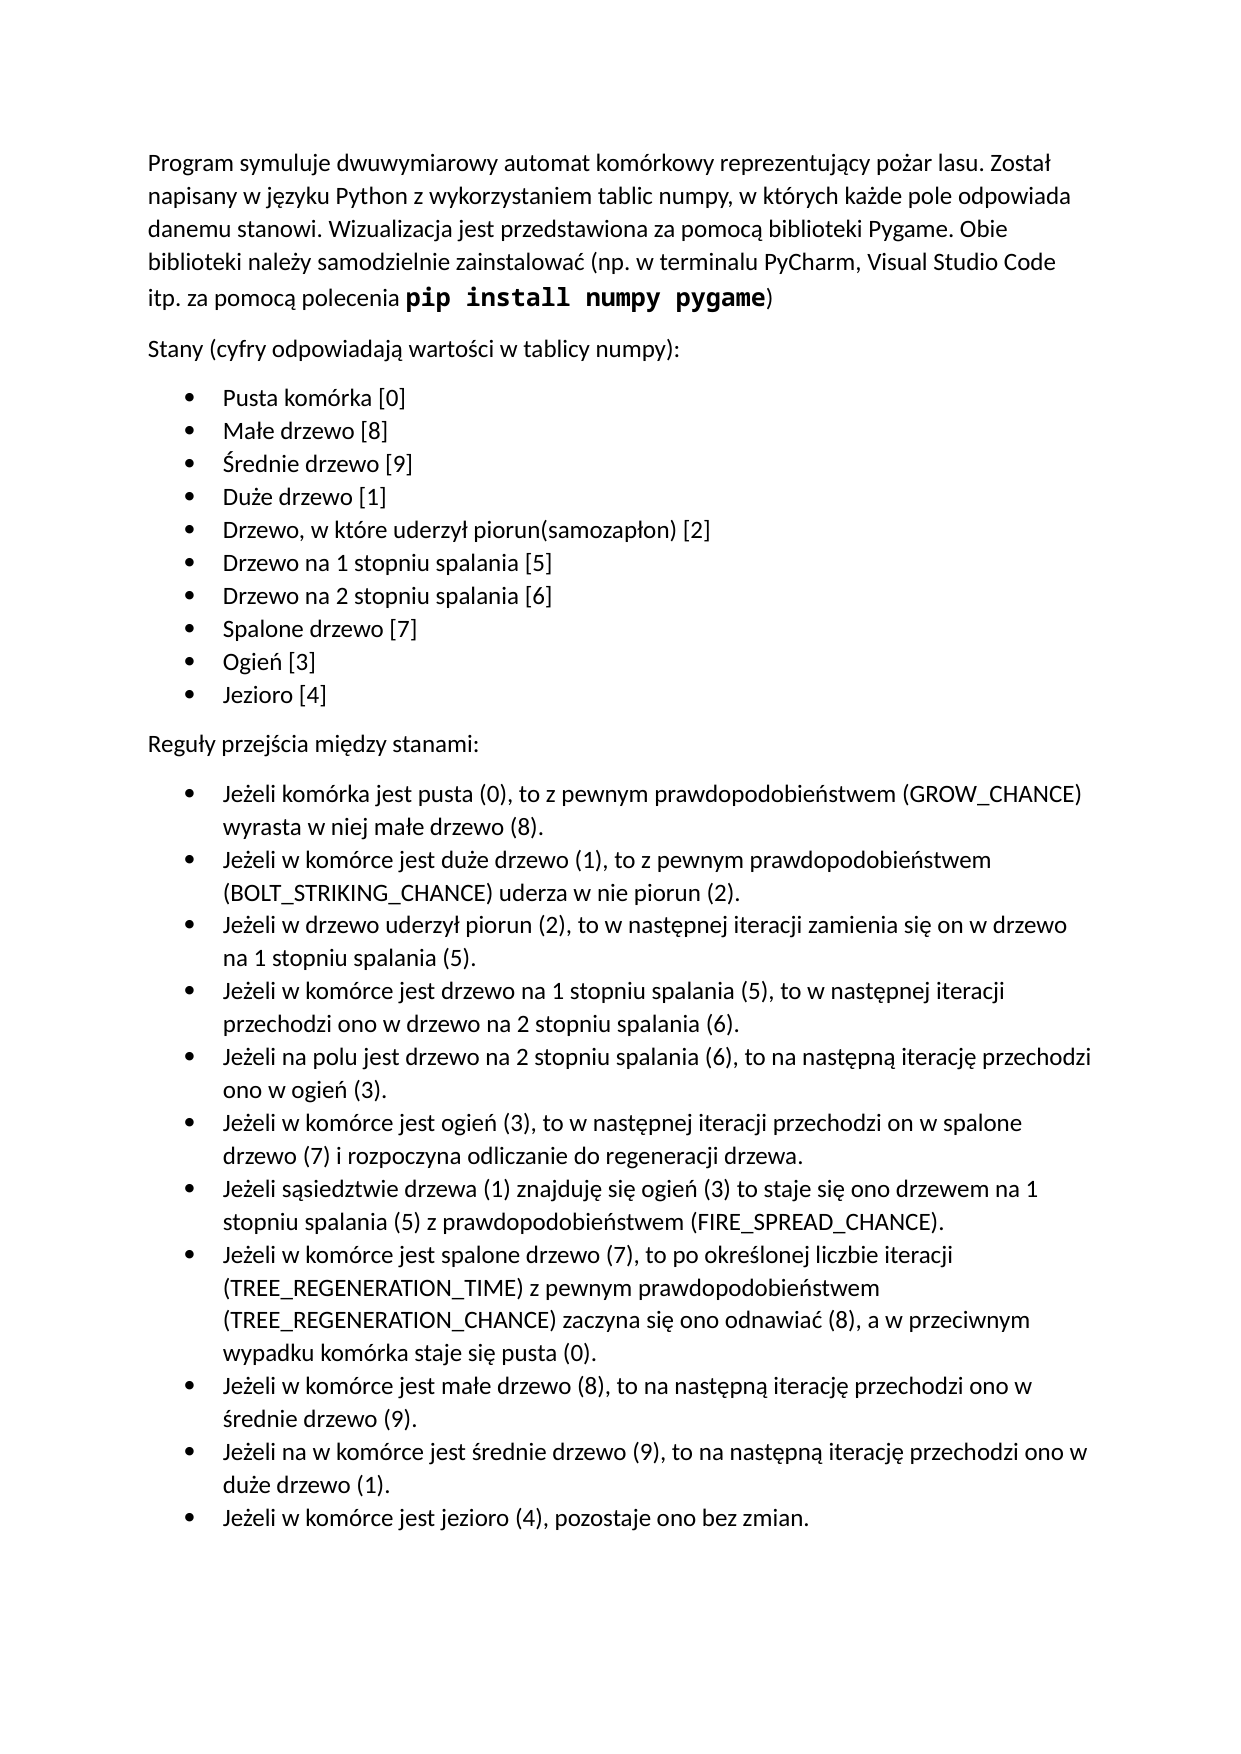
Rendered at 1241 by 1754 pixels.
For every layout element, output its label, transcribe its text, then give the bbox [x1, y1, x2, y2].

list Jeżeli w komórce jest małe drzewo (8), to na następną iterację przechodzi ono w średnie drzewo (9). [185, 1371, 1093, 1434]
text Program symuluje dwuwymiarowy automat komórkowy reprezentujący pożar lasu. Został napisany w języku Python z wykorzystaniem tablic numpy, w których każde pole odpowiada danemu stanowi. Wizualizacja jest przedstawiona za pomocą biblioteki Pygame. Obie biblioteki należy samodzielnie zainstalować (np. w terminalu PyCharm, Visual Studio Code itp. za pomocą polecenia pip install numpy pygame) [148, 148, 1093, 314]
list Drzewo na 2 stopniu spalania [6] [185, 580, 1093, 611]
list Małe drzewo [8] [185, 416, 1093, 446]
text Stany (cyfry odpowiadają wartości w tablicy numpy): [148, 333, 1093, 363]
list Średnie drzewo [9] [185, 448, 1093, 479]
list Spalone drzewo [7] [185, 613, 1093, 643]
list Jezioro [4] [185, 679, 1093, 709]
list Jeżeli w komórce jest duże drzewo (1), to z pewnym prawdopodobieństwem (BOLT_STRIKING_CHANCE) uderza w nie piorun (2). [185, 844, 1093, 907]
list Jeżeli sąsiedztwie drzewa (1) znajduję się ogień (3) to staje się ono drzewem na 1 stopniu spalania (5) z prawdopodobieństwem (FIRE_SPREAD_CHANCE). [185, 1173, 1093, 1236]
list Jeżeli na polu jest drzewo na 2 stopniu spalania (6), to na następną iterację przechodzi ono w ogień (3). [185, 1041, 1093, 1105]
list Jeżeli na w komórce jest średnie drzewo (9), to na następną iterację przechodzi ono w duże drzewo (1). [185, 1436, 1093, 1500]
list Pusta komórka [0] [185, 383, 1093, 413]
list Jeżeli w komórce jest drzewo na 1 stopniu spalania (5), to w następnej iteracji przechodzi ono w drzewo na 2 stopniu spalania (6). [185, 976, 1093, 1039]
list Drzewo na 1 stopniu spalania [5] [185, 547, 1093, 578]
list Jeżeli w komórce jest jezioro (4), pozostaje ono bez zmian. [185, 1502, 1093, 1533]
list Drzewo, w które uderzył piorun(samozapłon) [2] [185, 514, 1093, 545]
list Ogień [3] [185, 646, 1093, 676]
text Reguły przejścia między stanami: [148, 728, 1093, 759]
list Jeżeli w komórce jest spalone drzewo (7), to po określonej liczbie iteracji (TREE_REGENERATION_TIME) z pewnym prawdopodobieństwem (TREE_REGENERATION_CHANCE) zaczyna się ono odnawiać (8), a w przeciwnym wypadku komórka staje się pusta (0). [185, 1239, 1093, 1368]
list Jeżeli komórka jest pusta (0), to z pewnym prawdopodobieństwem (GROW_CHANCE) wyrasta w niej małe drzewo (8). [185, 778, 1093, 841]
list Jeżeli w drzewo uderzył piorun (2), to w następnej iteracji zamienia się on w drzewo na 1 stopniu spalania (5). [185, 910, 1093, 973]
list Jeżeli w komórce jest ogień (3), to w następnej iteracji przechodzi on w spalone drzewo (7) i rozpoczyna odliczanie do regeneracji drzewa. [185, 1107, 1093, 1171]
list Duże drzewo [1] [185, 481, 1093, 512]
